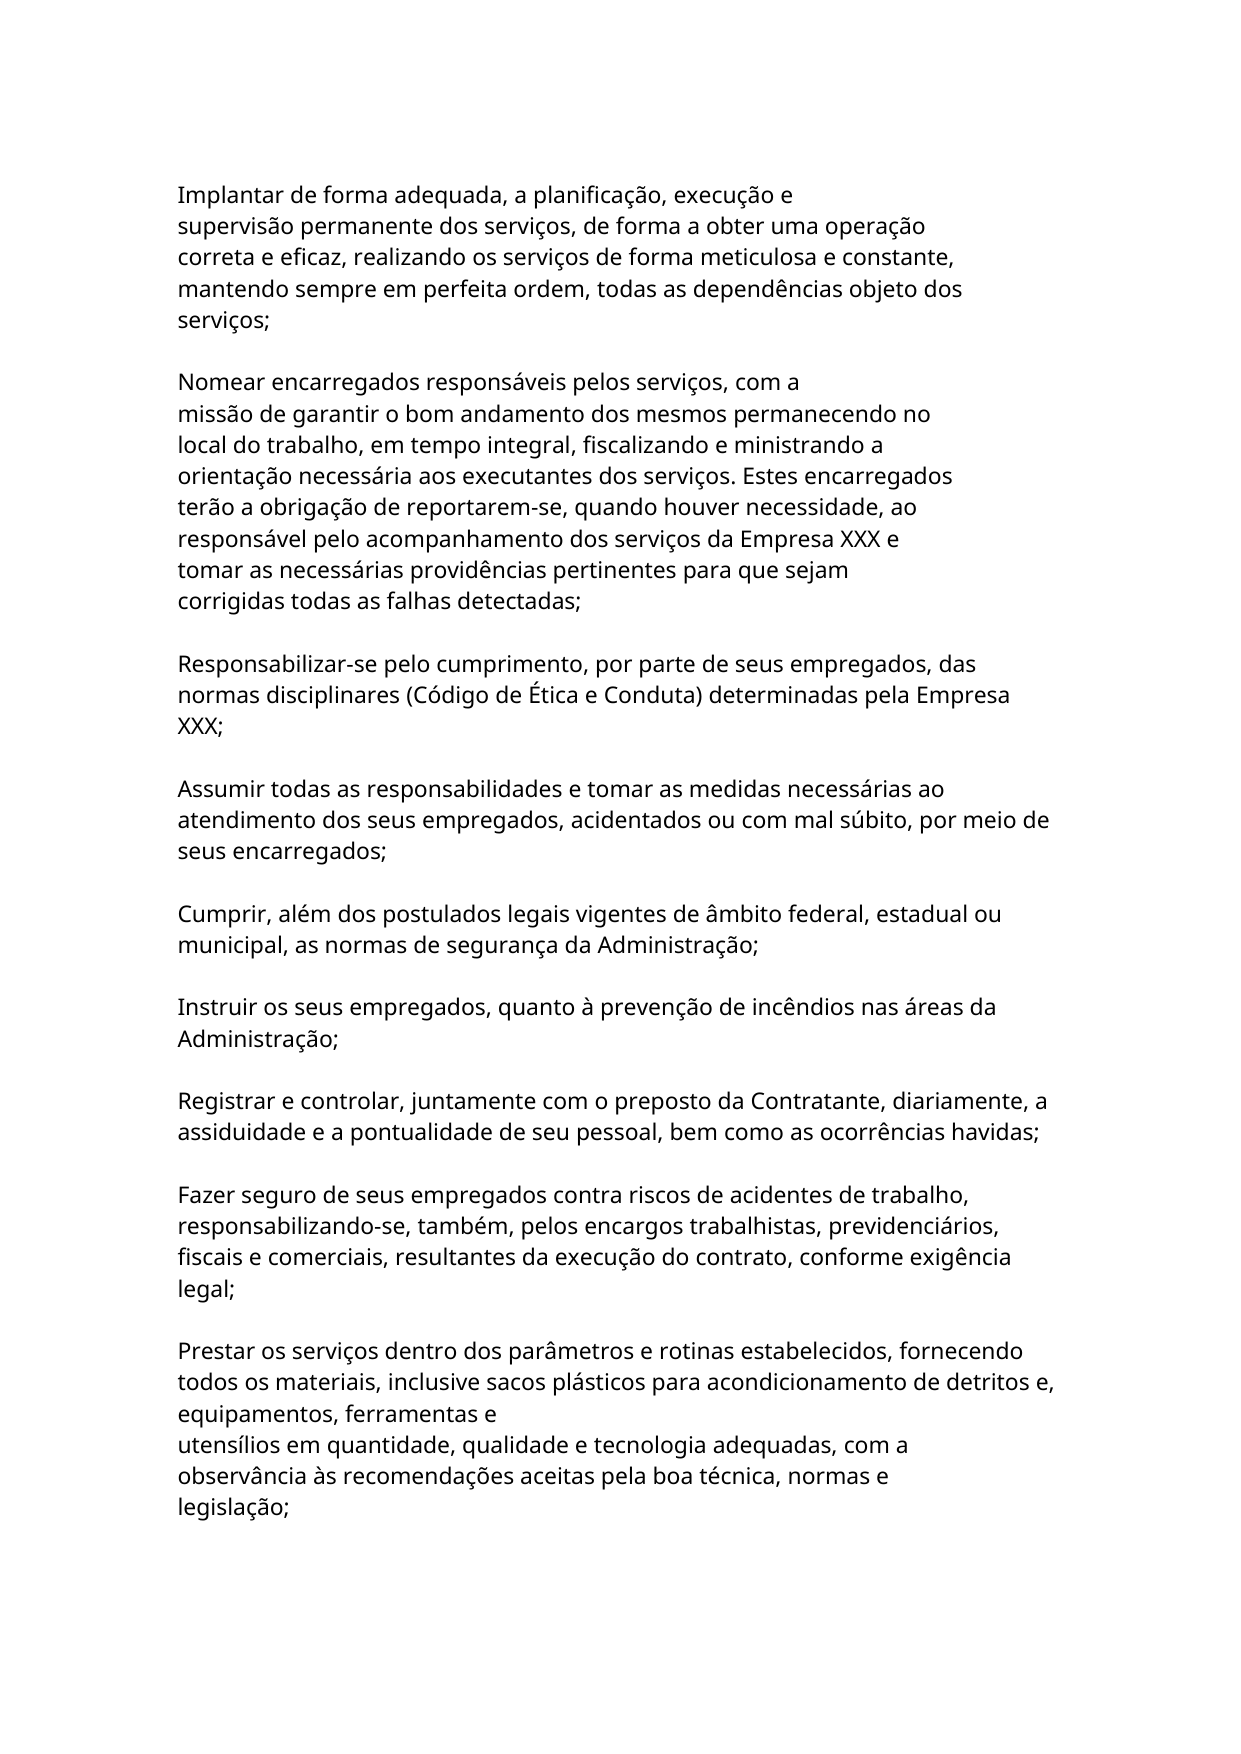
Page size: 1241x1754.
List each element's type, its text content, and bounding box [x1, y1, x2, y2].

text legislação; [177, 1491, 1063, 1523]
text observância às recomendações aceitas pela boa técnica, normas e [177, 1460, 1063, 1491]
text utensílios em quantidade, qualidade e tecnologia adequadas, com a [177, 1429, 1063, 1460]
text Responsabilizar-se pelo cumprimento, por parte de seus empregados, das normas disciplinares (Código de Ética e Conduta) determinadas pela Empresa XXX; [177, 648, 1063, 741]
text orientação necessária aos executantes dos serviços. Estes encarregados [177, 460, 1063, 491]
text Assumir todas as responsabilidades e tomar as medidas necessárias ao atendimento dos seus empregados, acidentados ou com mal súbito, por meio de seus encarregados; [177, 773, 1063, 866]
text supervisão permanente dos serviços, de forma a obter uma operação [177, 210, 1063, 241]
text local do trabalho, em tempo integral, fiscalizando e ministrando a [177, 429, 1063, 460]
text Cumprir, além dos postulados legais vigentes de âmbito federal, estadual ou municipal, as normas de segurança da Administração; [177, 898, 1063, 960]
text mantendo sempre em perfeita ordem, todas as dependências objeto dos [177, 273, 1063, 304]
text Registrar e controlar, juntamente com o preposto da Contratante, diariamente, a assiduidade e a pontualidade de seu pessoal, bem como as ocorrências havidas; [177, 1085, 1063, 1148]
text serviços; [177, 304, 1063, 335]
text responsável pelo acompanhamento dos serviços da Empresa XXX e [177, 523, 1063, 554]
text Implantar de forma adequada, a planificação, execução e [177, 179, 1063, 210]
text corrigidas todas as falhas detectadas; [177, 585, 1063, 616]
text Prestar os serviços dentro dos parâmetros e rotinas estabelecidos, fornecendo todos os materiais, inclusive sacos plásticos para acondicionamento de detritos e, equipamentos, ferramentas e [177, 1335, 1063, 1429]
text Instruir os seus empregados, quanto à prevenção de incêndios nas áreas da Administração; [177, 991, 1063, 1054]
text missão de garantir o bom andamento dos mesmos permanecendo no [177, 398, 1063, 429]
text terão a obrigação de reportarem-se, quando houver necessidade, ao [177, 491, 1063, 523]
text Nomear encarregados responsáveis pelos serviços, com a [177, 366, 1063, 398]
text tomar as necessárias providências pertinentes para que sejam [177, 554, 1063, 585]
text Fazer seguro de seus empregados contra riscos de acidentes de trabalho, responsabilizando-se, também, pelos encargos trabalhistas, previdenciários, fiscais e comerciais, resultantes da execução do contrato, conforme exigência legal; [177, 1179, 1063, 1304]
text correta e eficaz, realizando os serviços de forma meticulosa e constante, [177, 241, 1063, 273]
